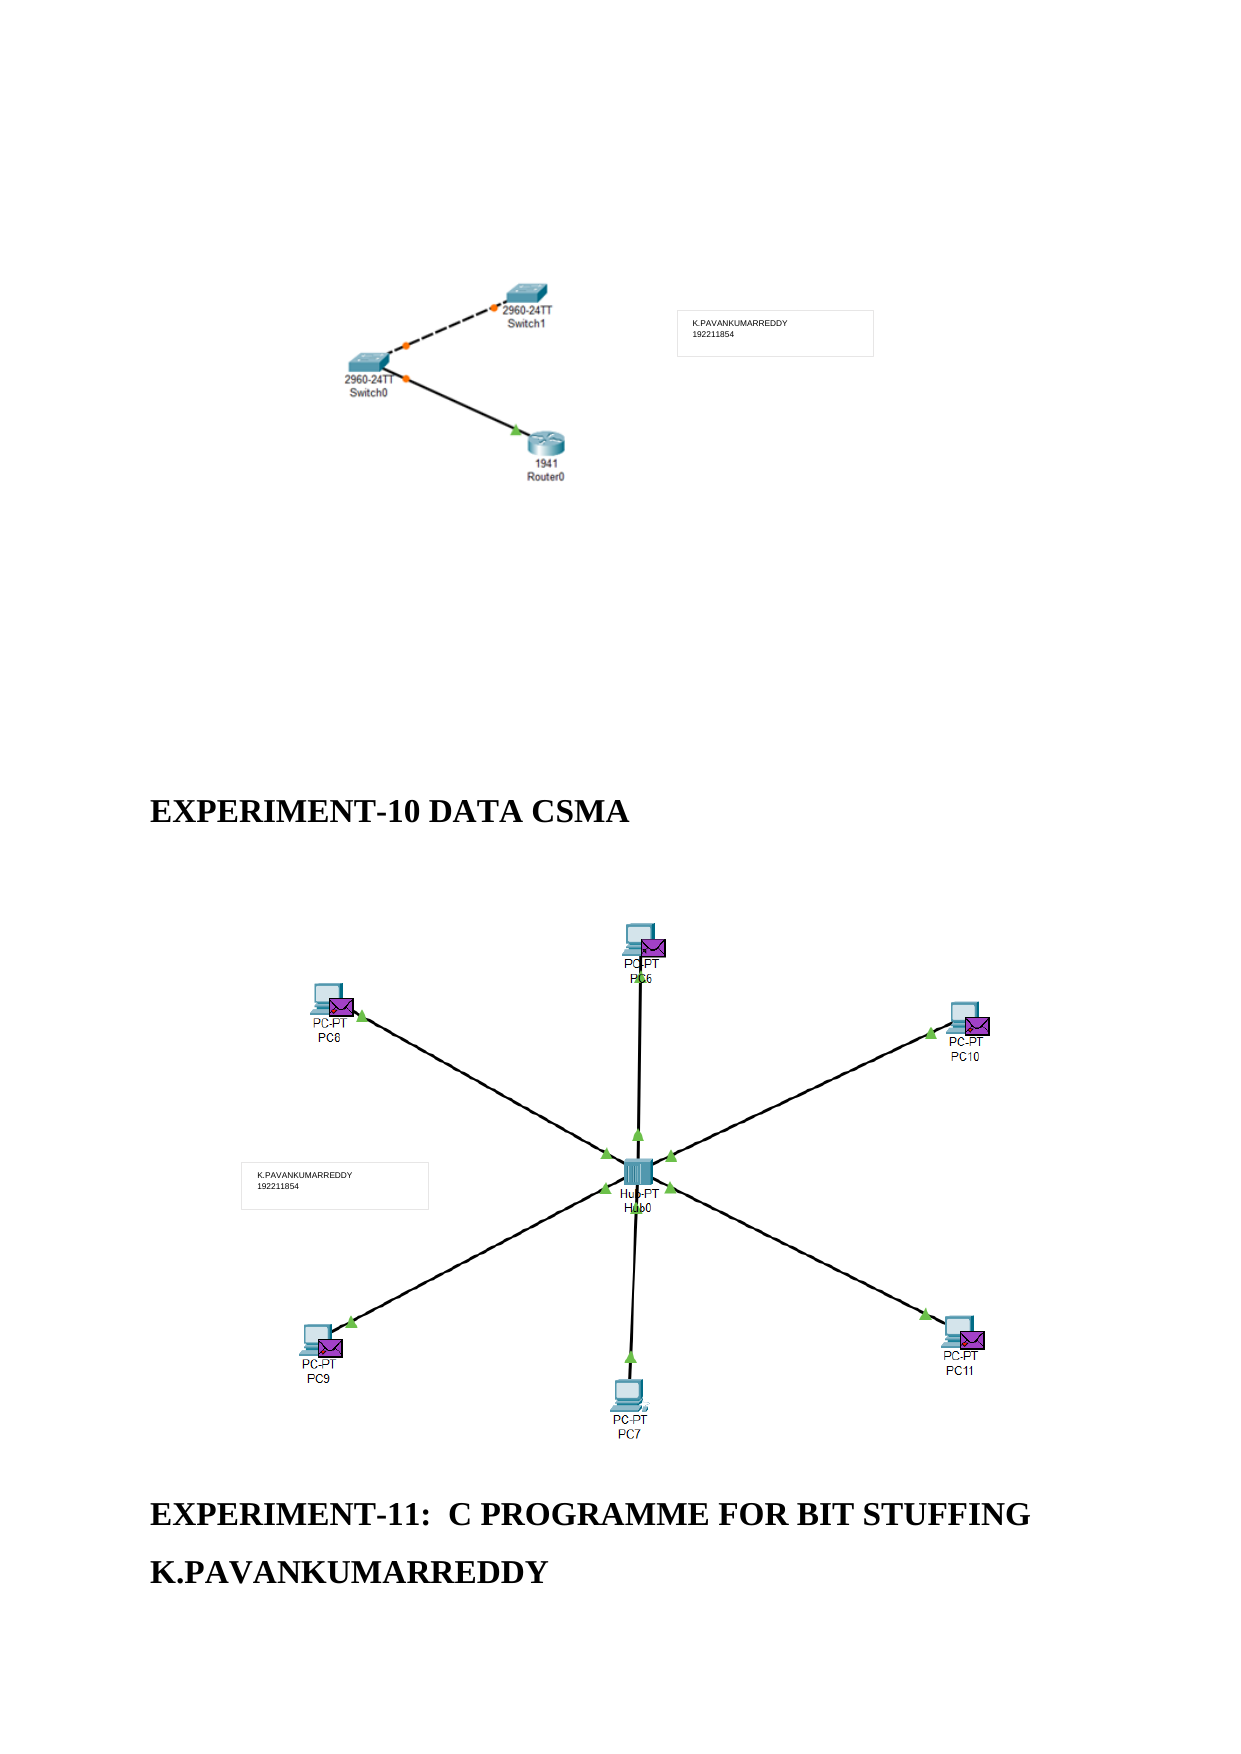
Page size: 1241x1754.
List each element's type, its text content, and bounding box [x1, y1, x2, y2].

text K.PAVANKUMARREDDY [150, 1552, 1090, 1591]
picture [150, 905, 1091, 1482]
text EXPERIMENT-11: C PROGRAMME FOR BIT STUFFING [150, 1495, 1090, 1533]
picture [150, 207, 1091, 772]
text EXPERIMENT-10 DATA CSMA [150, 772, 1090, 829]
